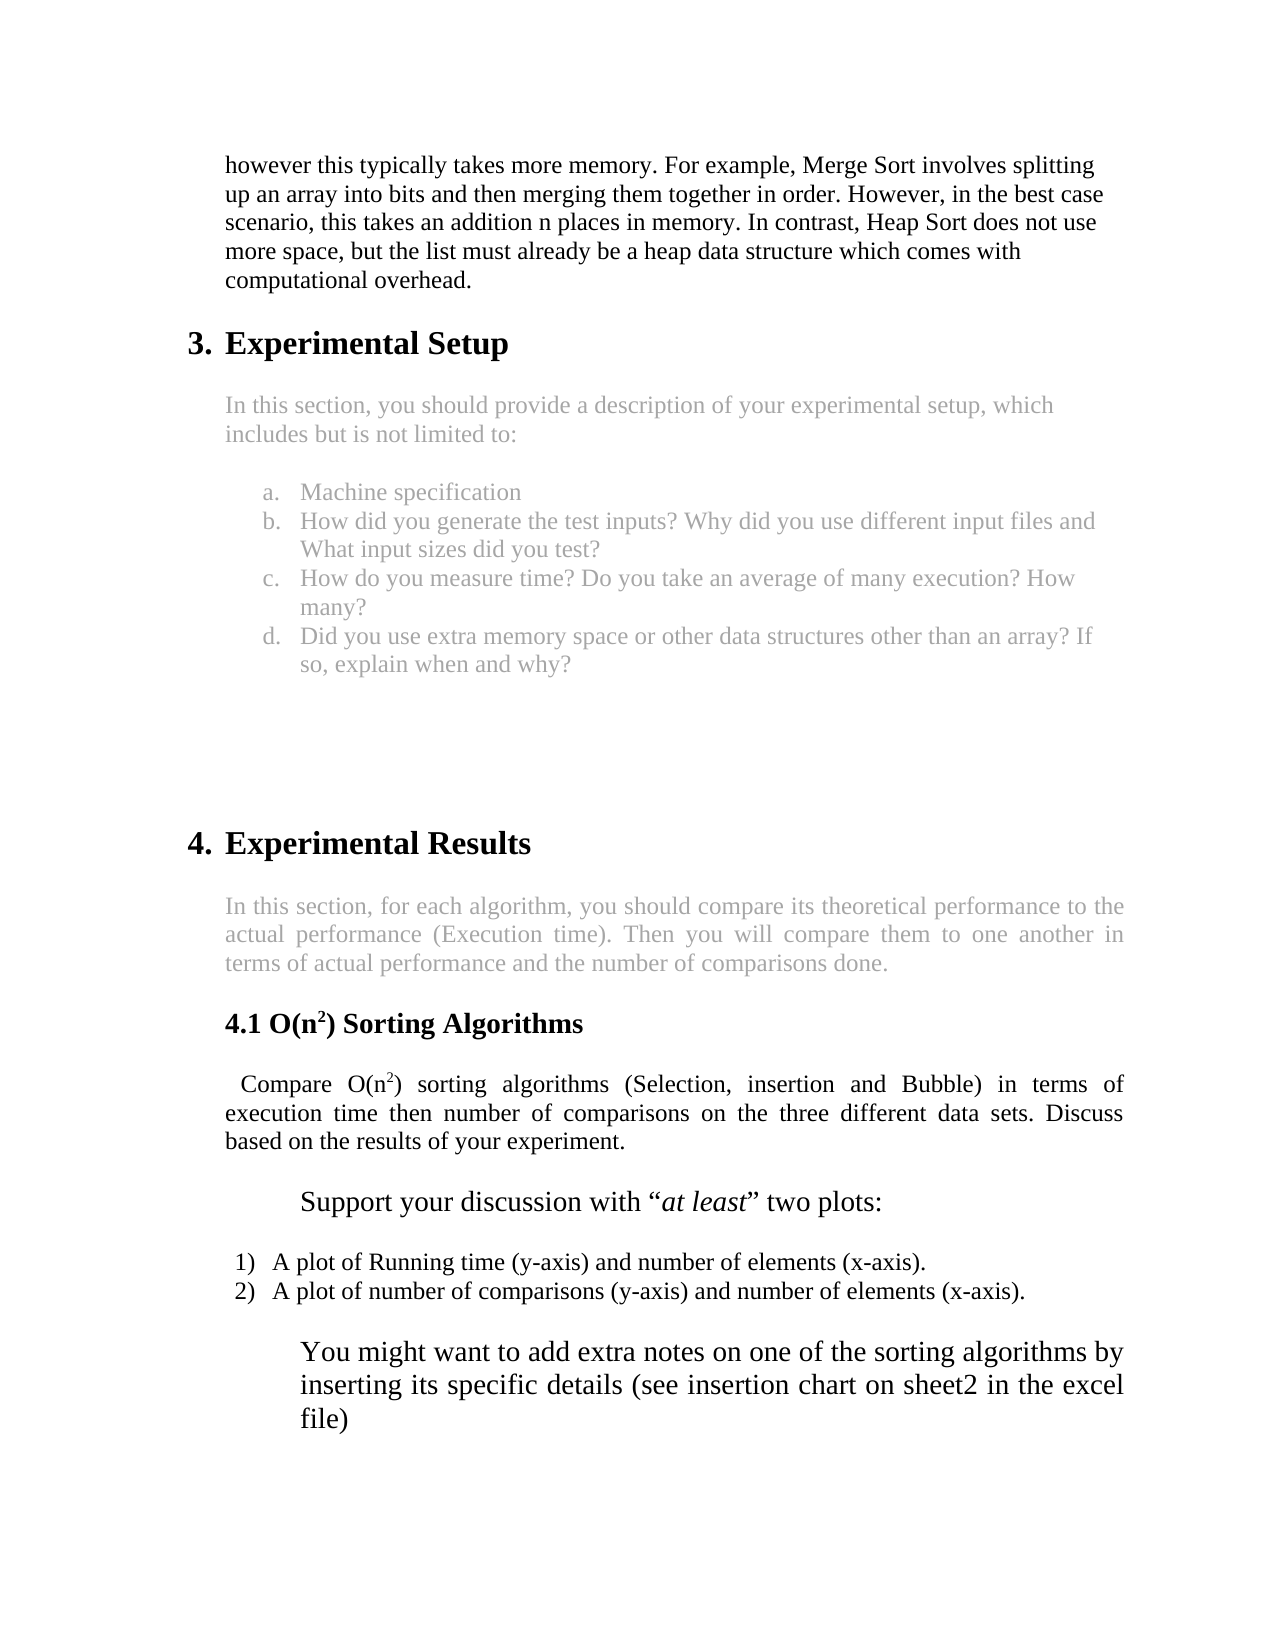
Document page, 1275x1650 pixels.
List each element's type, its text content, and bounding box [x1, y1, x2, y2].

text Support your discussion with “at least” two plots: [300, 1184, 1125, 1218]
list Machine specification [262, 477, 1125, 506]
text In this section, you should provide a description of your experimental setup, which includes but is not limited to: [225, 390, 1125, 448]
text Compare O(n2) sorting algorithms (Selection, insertion and Bubble) in terms of execution time then number of comparisons on the three different data sets. Discuss based on the results of your experiment. [225, 1069, 1125, 1155]
text You might want to add extra notes on one of the sorting algorithms by inserting its specific details (see insertion chart on sheet2 in the excel file) [300, 1334, 1125, 1434]
list Did you use extra memory space or other data structures other than an array? If so, explain when and why? [262, 621, 1125, 678]
list How did you generate the test inputs? Why did you use different input files and What input sizes did you test? [262, 506, 1125, 563]
text 4.1 O(n2) Sorting Algorithms [225, 1006, 1125, 1040]
list How do you measure time? Do you take an average of many execution? How many? [262, 563, 1125, 621]
text In this section, for each algorithm, you should compare its theoretical performance to the actual performance (Execution time). Then you will compare them to one another in terms of actual performance and the number of comparisons done. [225, 891, 1125, 977]
list A plot of number of comparisons (y-axis) and number of elements (x-axis). [234, 1276, 1125, 1304]
list A plot of Running time (y-axis) and number of elements (x-axis). [234, 1247, 1125, 1276]
list Experimental Setup [187, 323, 1125, 361]
list Experimental Results [187, 823, 1125, 862]
